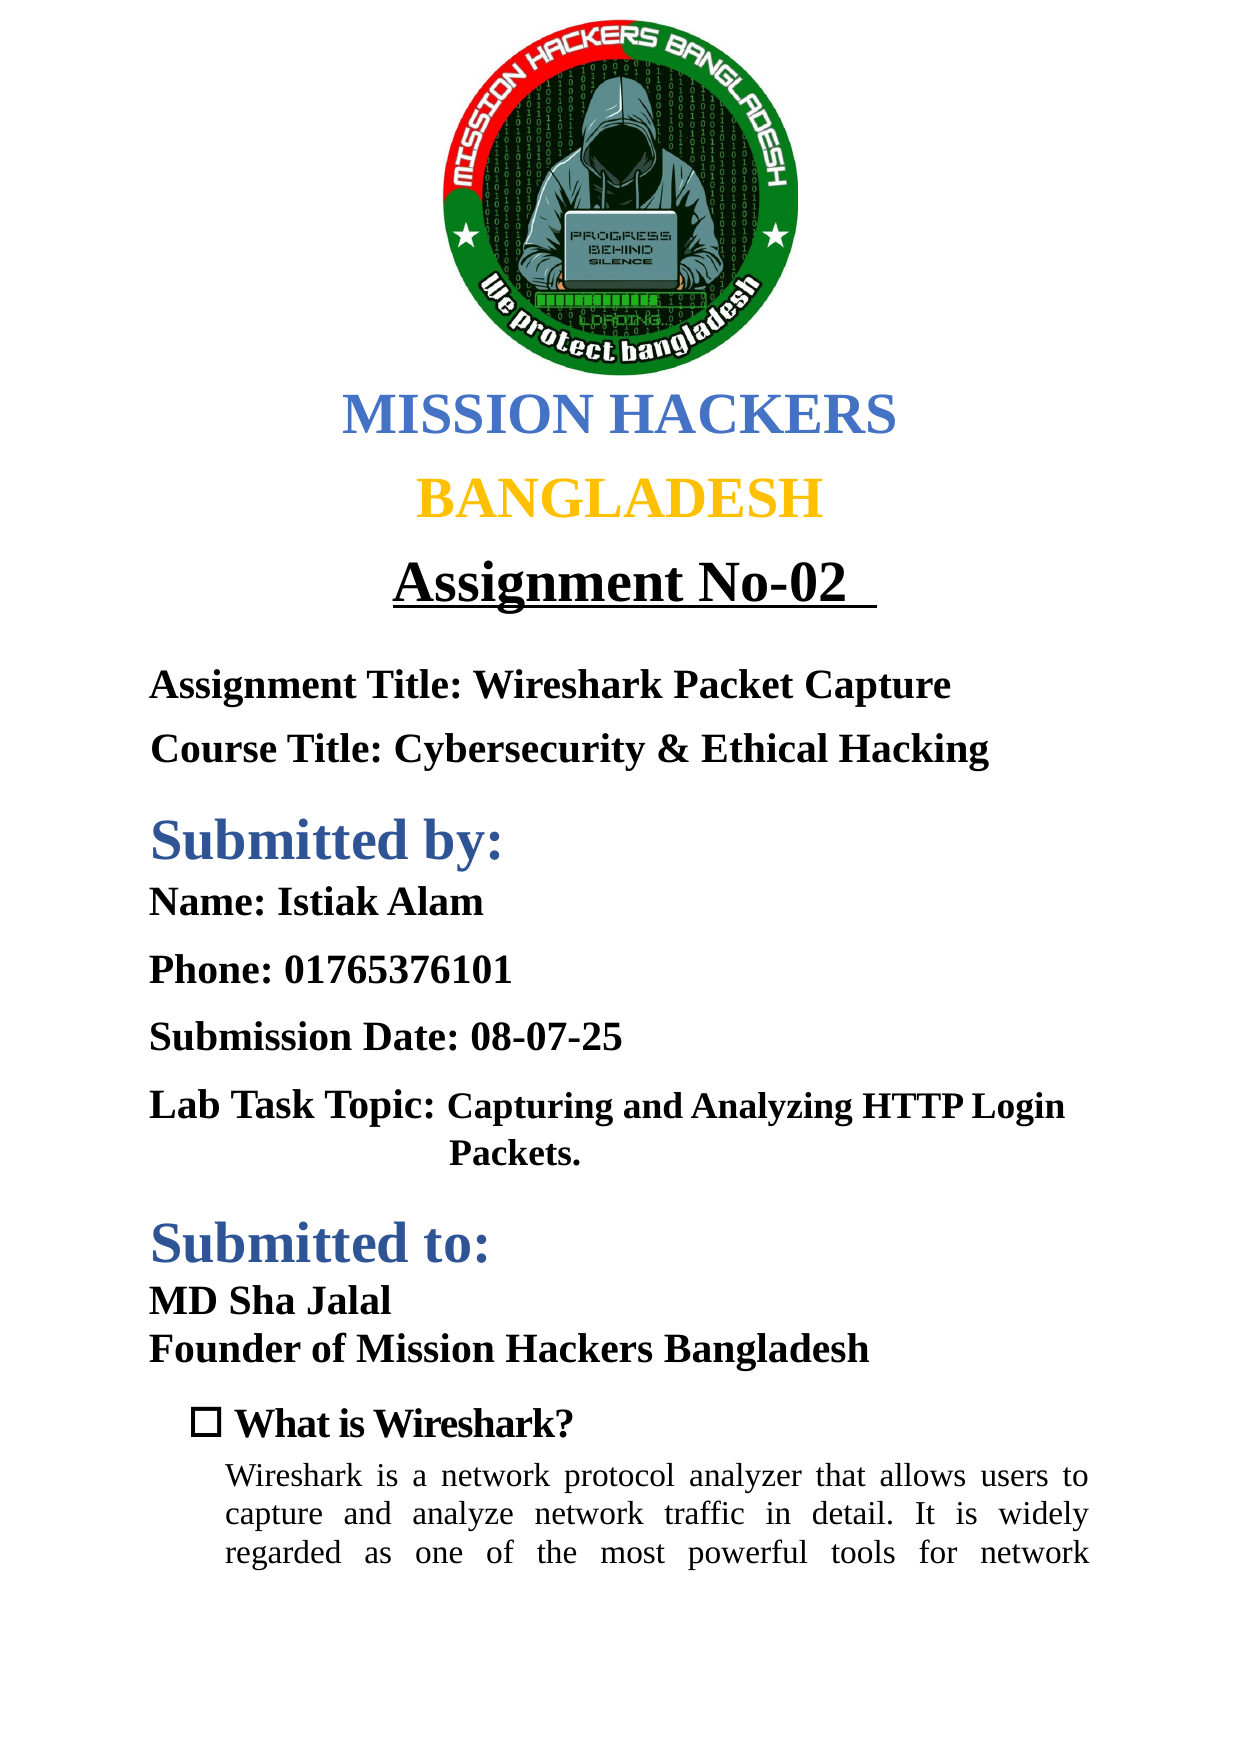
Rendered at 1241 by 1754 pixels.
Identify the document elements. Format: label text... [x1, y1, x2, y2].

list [225, 1455, 1090, 1570]
text Phone: 01765376101 [148, 944, 1090, 992]
text Packets. [149, 1131, 1090, 1174]
text Submitted by: [150, 805, 1090, 872]
picture [442, 19, 798, 376]
text Lab Task Topic: Capturing and Analyzing HTTP Login [149, 1079, 1090, 1127]
text Submission Date: 08-07-25 [148, 1012, 1090, 1060]
text Name: Istiak Alam [148, 877, 1090, 925]
text MISSION HACKERS [150, 379, 1090, 446]
text Course Title: Cybersecurity & Ethical Hacking [150, 724, 1090, 772]
text MD Sha Jalal [148, 1275, 1090, 1323]
text Assignment Title: Wireshark Packet Capture [148, 659, 1090, 707]
text Submitted to: [150, 1208, 1090, 1275]
title What is Wireshark? [187, 1399, 1090, 1447]
text Assignment No-02 [150, 547, 1090, 614]
text Founder of Mission Hackers Bangladesh [148, 1323, 1090, 1371]
text BANGLADESH [150, 463, 1090, 530]
